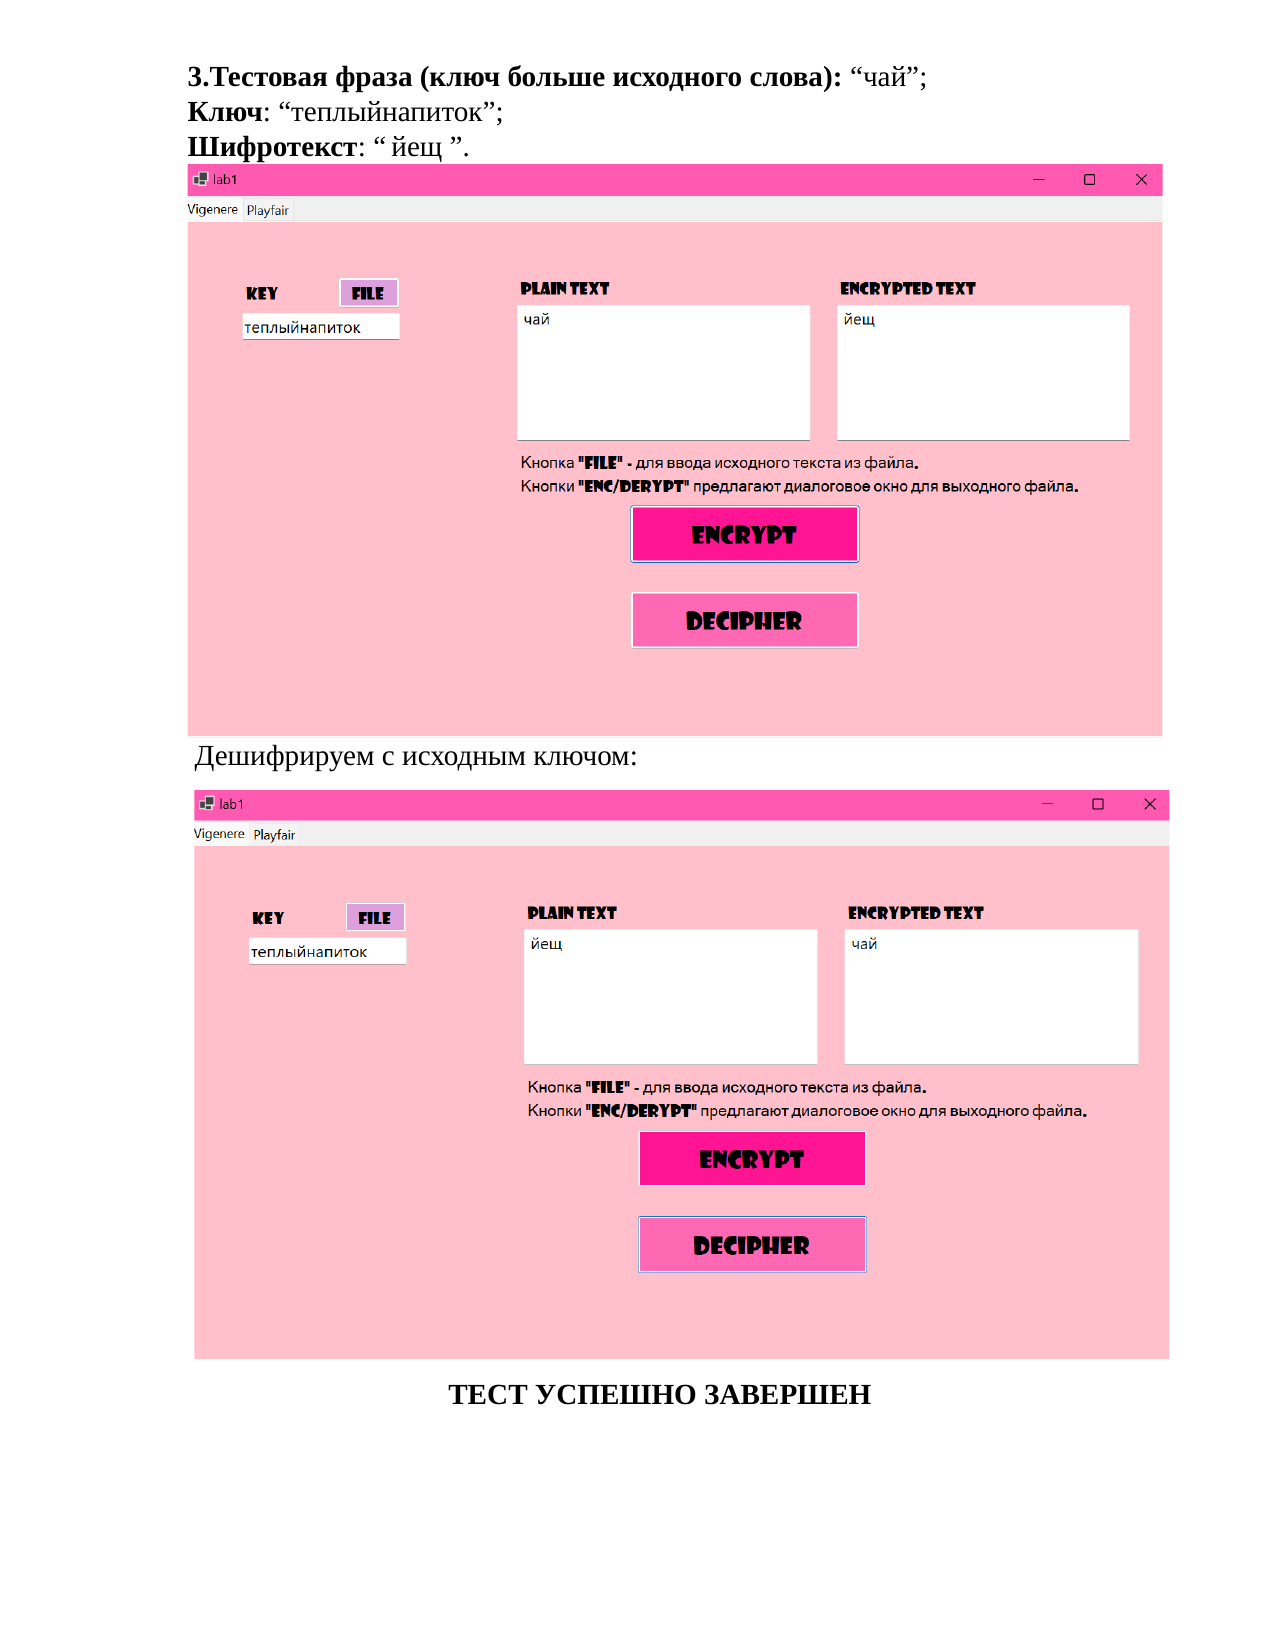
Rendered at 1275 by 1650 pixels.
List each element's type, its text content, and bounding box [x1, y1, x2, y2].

text Дешифрируем с исходным ключом: [194, 738, 1125, 772]
picture [187, 164, 1163, 738]
text Шифротекст: “ йещ ”. [187, 129, 1125, 163]
text 3.Тестовая фраза (ключ больше исходного слова): “чай”; [187, 59, 1125, 93]
picture [194, 790, 1170, 1359]
text ТЕСТ УСПЕШНО ЗАВЕРШЕН [194, 1377, 1125, 1411]
text Ключ: “теплыйнапиток”; [187, 94, 1125, 128]
